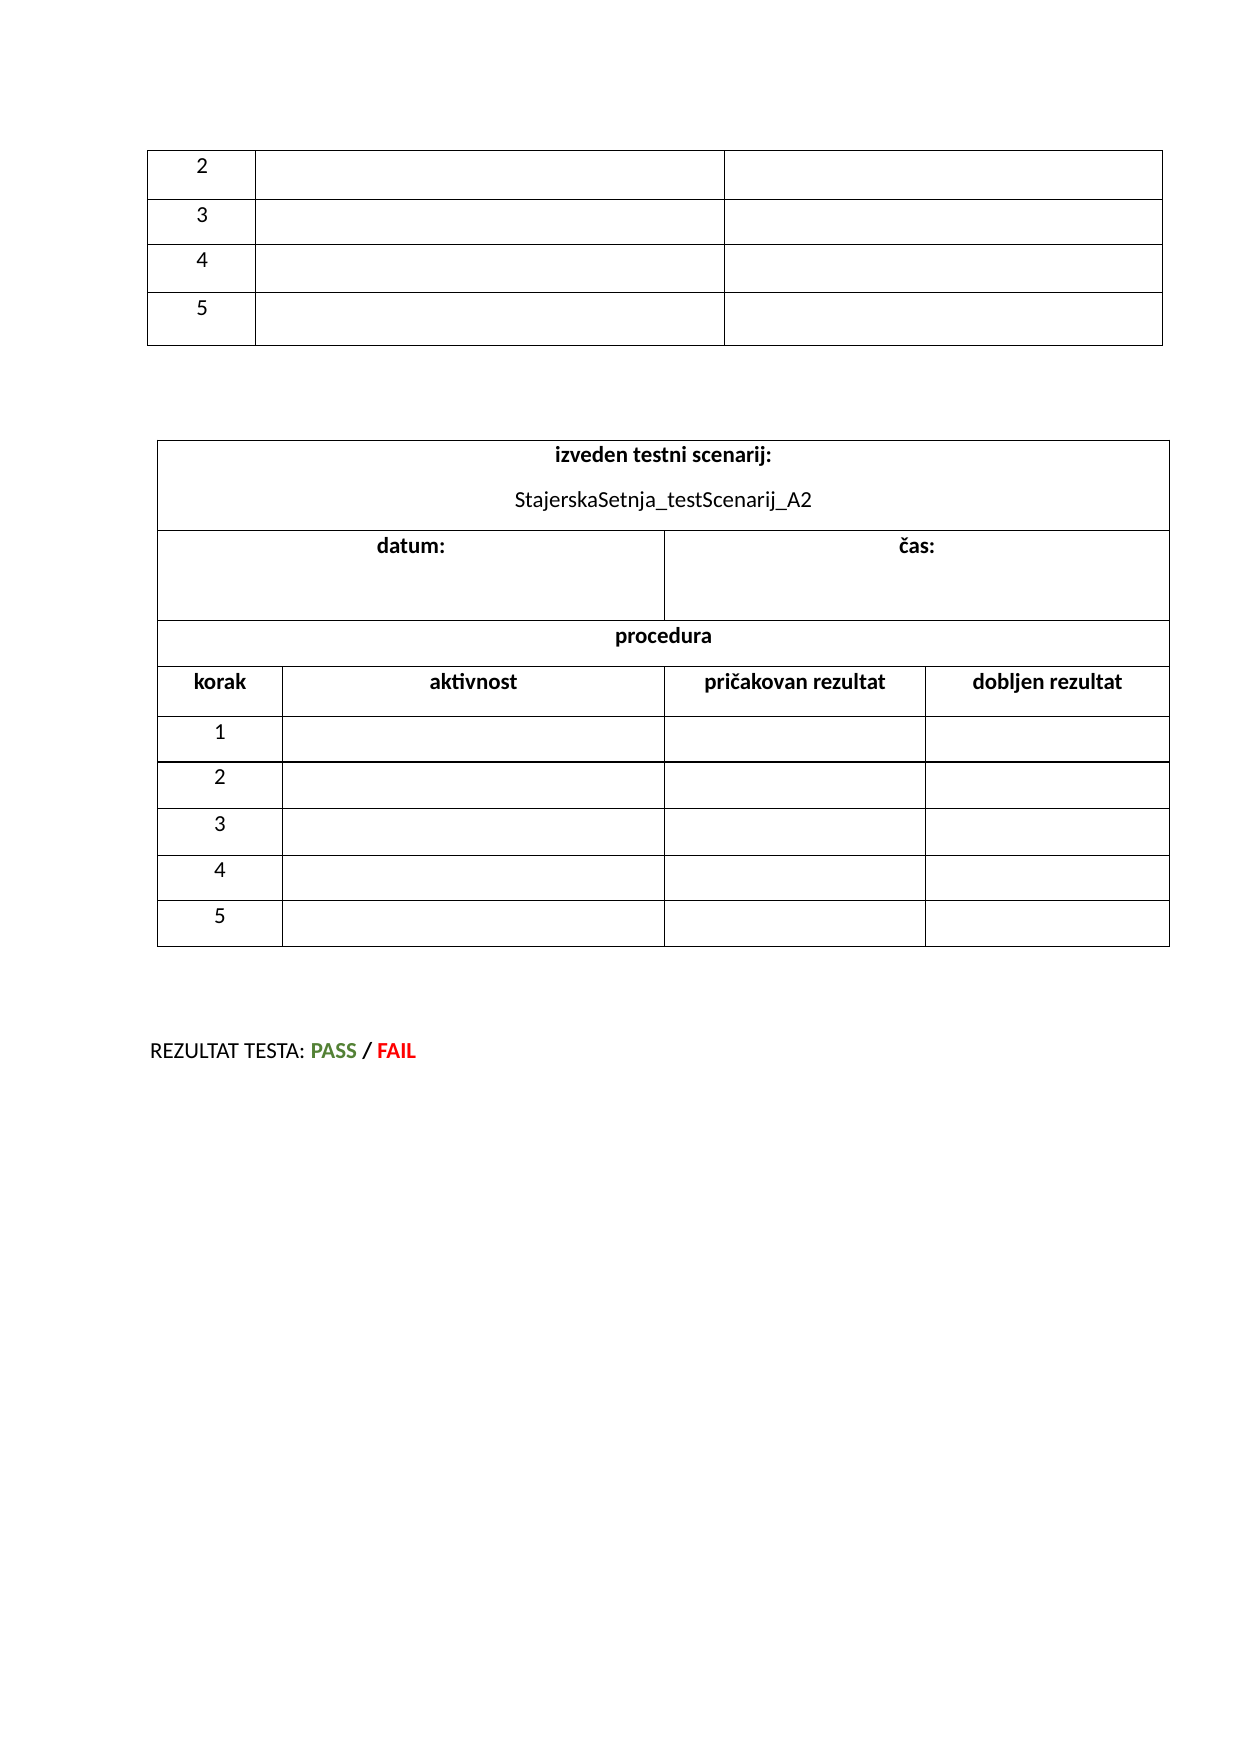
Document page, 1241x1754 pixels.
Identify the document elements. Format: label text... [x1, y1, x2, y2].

table_cell procedura [158, 621, 1169, 666]
table_cell [665, 856, 925, 900]
table_cell [725, 245, 1162, 292]
table_header izveden testni scenarij: StajerskaSetnja_testScenarij_A2 [158, 441, 1169, 530]
table_cell [256, 245, 724, 292]
text REZULTAT TESTA: PASS / FAIL [150, 1036, 1090, 1064]
table_cell čas: [665, 531, 1169, 620]
table_cell [283, 809, 664, 854]
table_cell [283, 717, 664, 761]
table_cell [256, 293, 724, 345]
table_cell [283, 763, 664, 808]
table_cell [665, 717, 925, 761]
table_cell [665, 809, 925, 854]
table_cell 4 [158, 856, 282, 900]
table_cell 2 [158, 763, 282, 808]
table_cell [283, 901, 664, 946]
table_cell 3 [148, 200, 255, 244]
table_cell korak [158, 667, 282, 716]
table_cell [725, 151, 1162, 199]
table_cell 5 [158, 901, 282, 946]
table_cell pričakovan rezultat [665, 667, 925, 716]
table_cell [926, 901, 1169, 946]
table_cell [926, 856, 1169, 900]
table_cell 3 [158, 809, 282, 854]
table_cell aktivnost [283, 667, 664, 716]
table_cell [256, 200, 724, 244]
table_cell [926, 809, 1169, 854]
table_cell [926, 717, 1169, 761]
table_cell datum: [158, 531, 664, 620]
table_cell 2 [148, 151, 255, 199]
table_cell [283, 856, 664, 900]
table_cell 5 [148, 293, 255, 345]
table_cell [725, 200, 1162, 244]
table_cell 1 [158, 717, 282, 761]
table_cell [665, 763, 925, 808]
table_cell [665, 901, 925, 946]
table_cell [725, 293, 1162, 345]
table_cell 4 [148, 245, 255, 292]
table_cell [926, 763, 1169, 808]
table_cell [256, 151, 724, 199]
table_cell dobljen rezultat [926, 667, 1169, 716]
